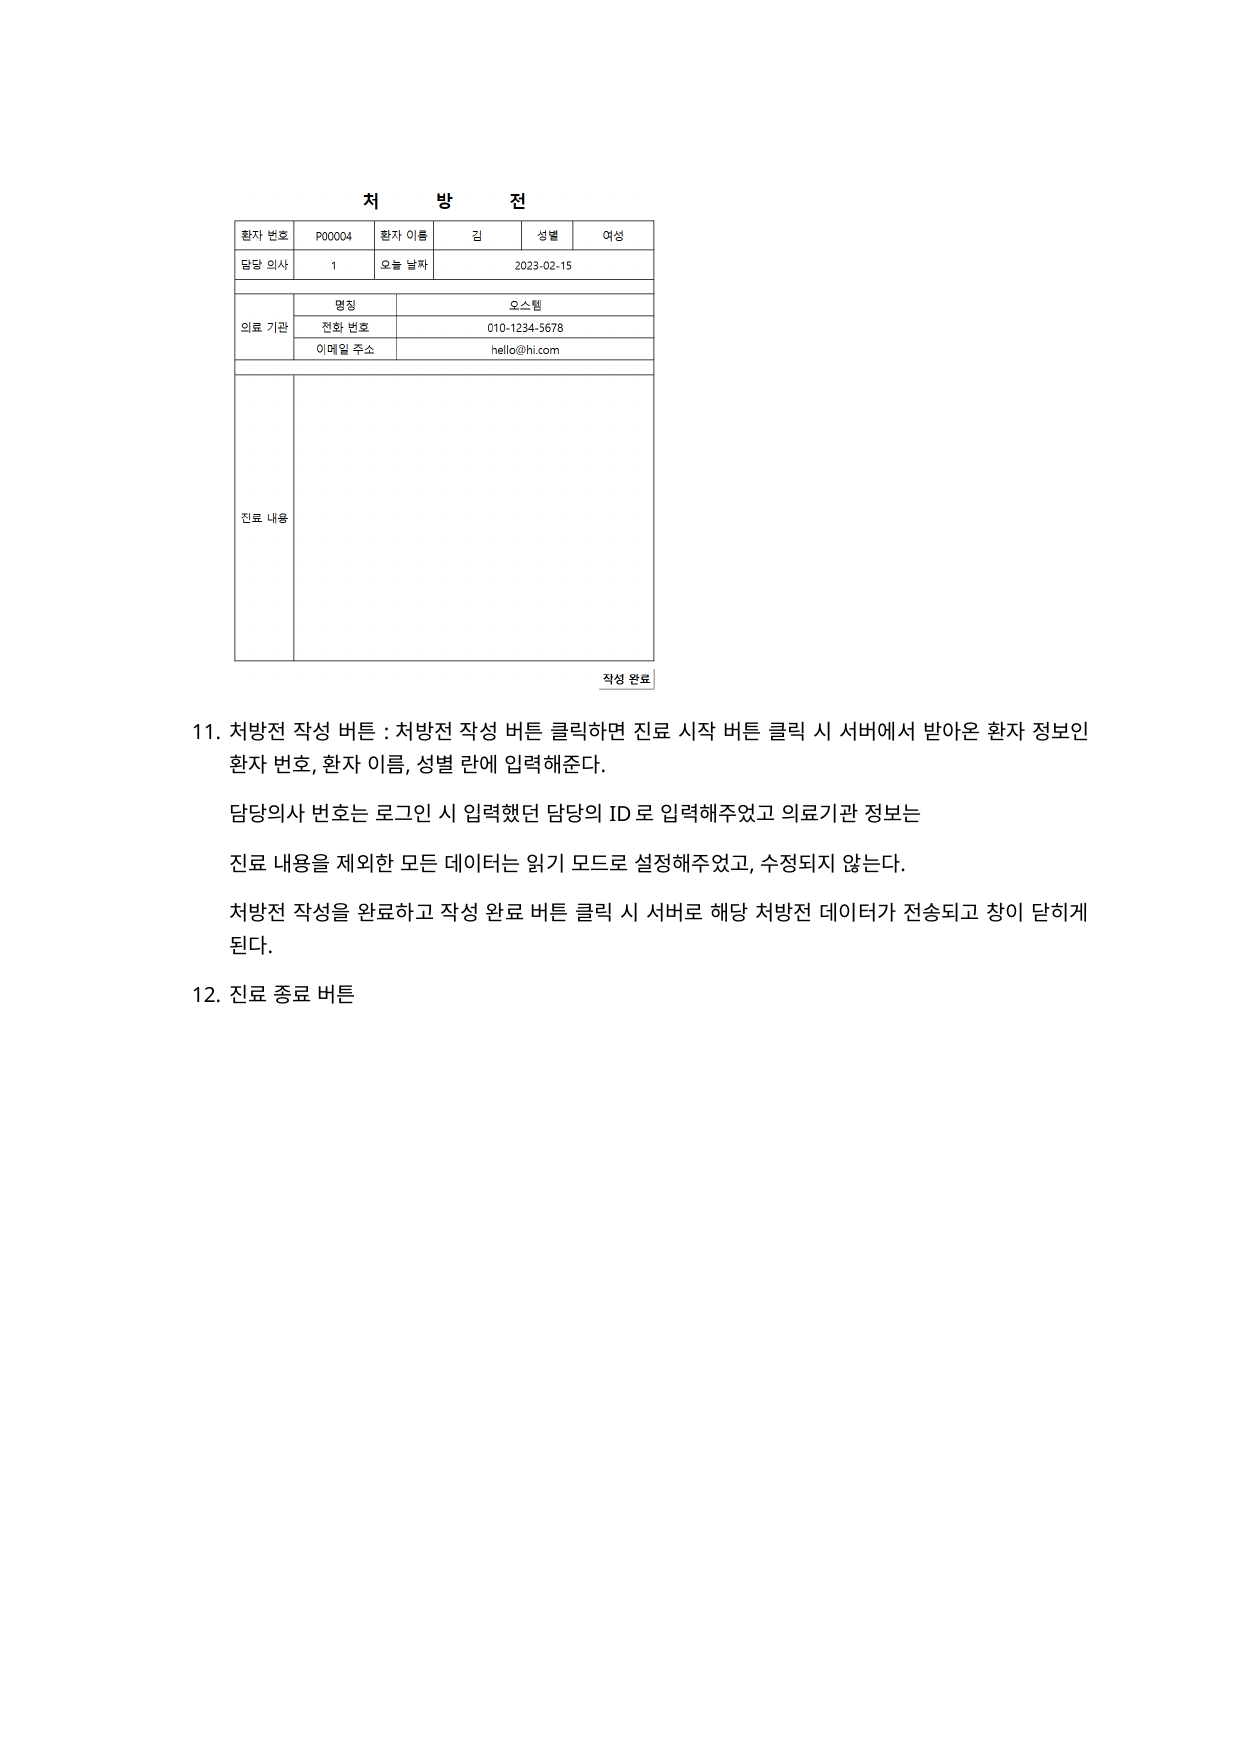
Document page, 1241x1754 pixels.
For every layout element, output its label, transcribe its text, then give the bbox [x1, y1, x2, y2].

list 진료 종료 버튼 [192, 978, 1090, 1009]
list 처방전 작성을 완료하고 작성 완료 버튼 클릭 시 서버로 해당 처방전 데이터가 전송되고 창이 닫히게 된다. [229, 896, 1090, 959]
list 담당의사 번호는 로그인 시 입력했던 담당의 ID로 입력해주었고 의료기관 정보는 [229, 798, 1090, 828]
list 진료 내용을 제외한 모든 데이터는 읽기 모드로 설정해주었고, 수정되지 않는다. [229, 847, 1090, 877]
picture [229, 177, 660, 697]
list 처방전 작성 버튼 : 처방전 작성 버튼 클릭하면 진료 시작 버튼 클릭 시 서버에서 받아온 환자 정보인 환자 번호, 환자 이름, 성별 란에 입력해준다. [192, 716, 1090, 778]
